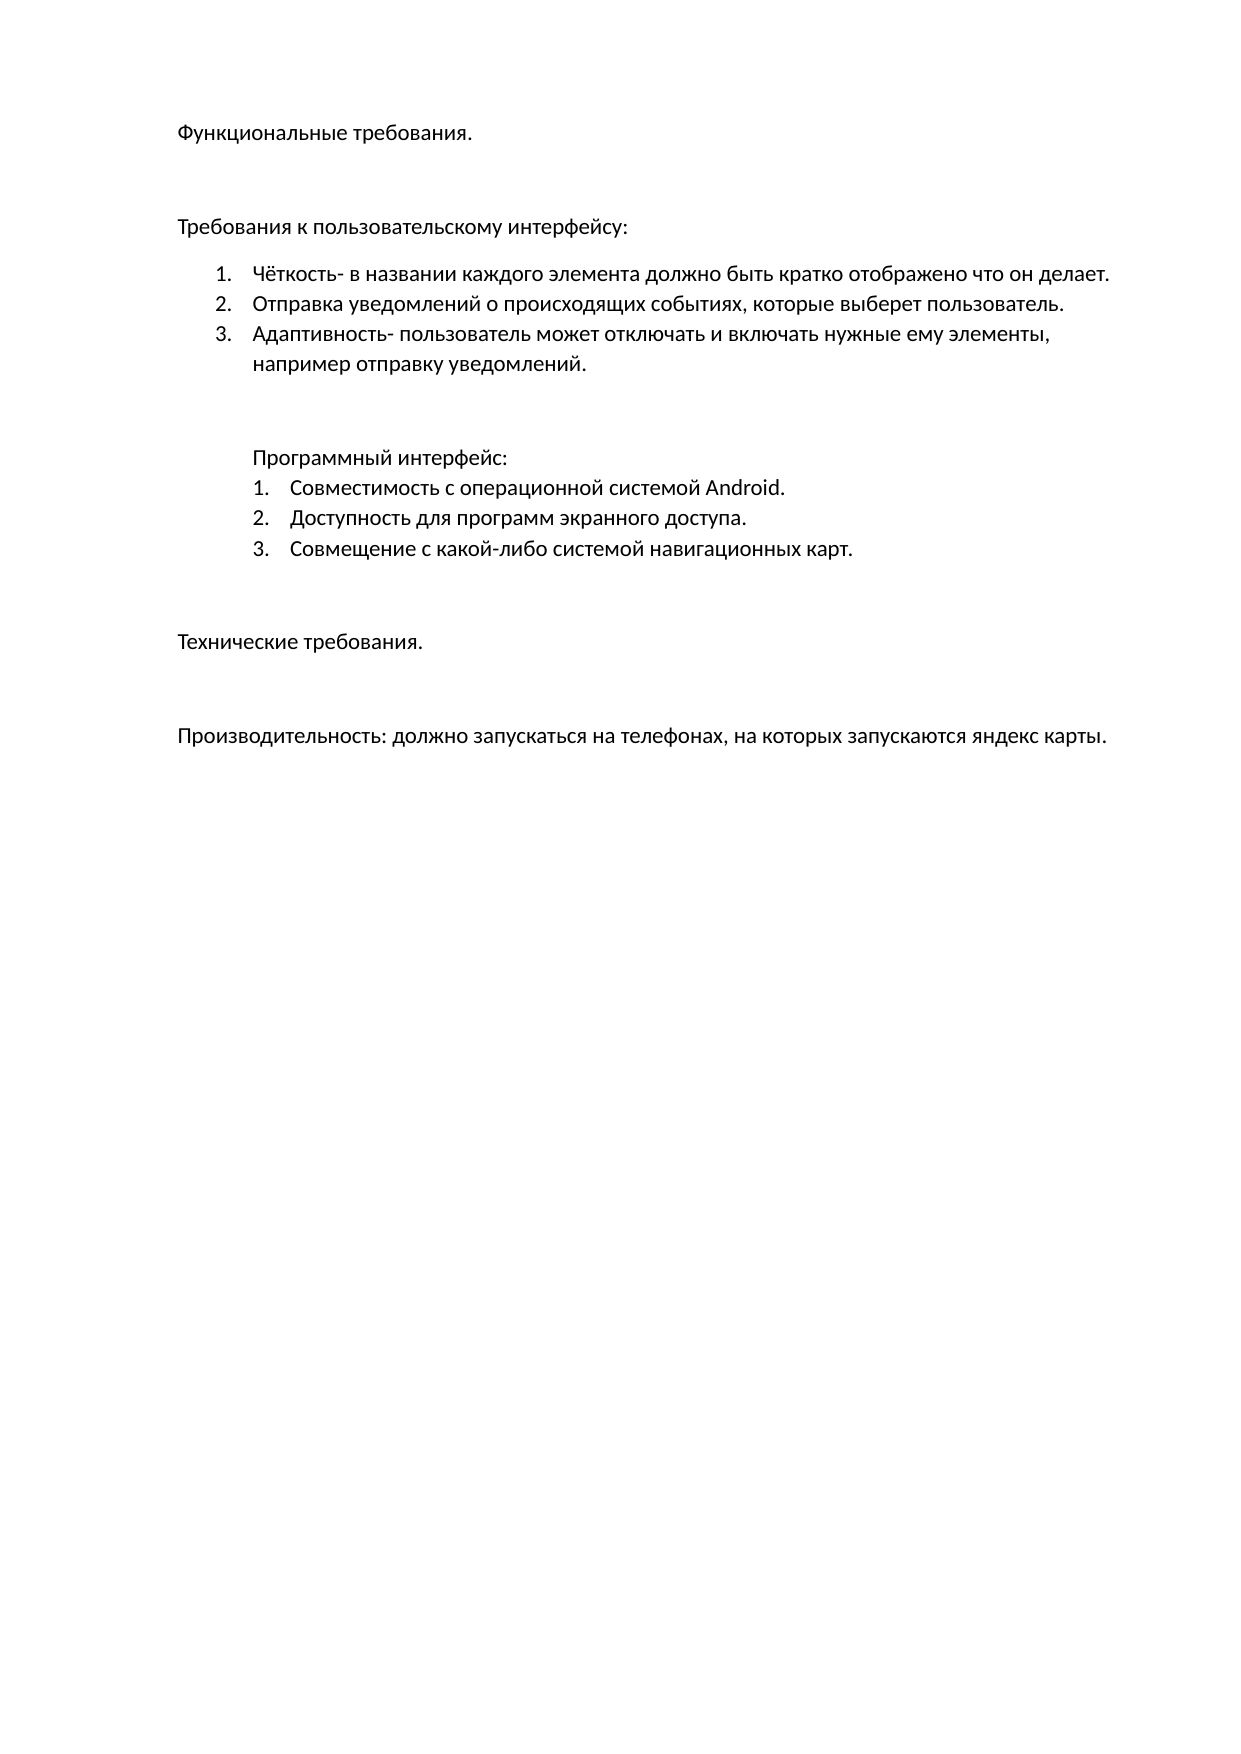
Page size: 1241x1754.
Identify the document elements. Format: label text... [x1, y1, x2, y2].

text Требования к пользовательскому интерфейсу: [177, 212, 1152, 240]
list Программный интерфейс: [252, 443, 1152, 471]
text Функциональные требования. [177, 118, 1152, 146]
list Чёткость- в названии каждого элемента должно быть кратко отображено что он делает. [215, 259, 1152, 287]
text Технические требования. [177, 627, 1152, 656]
list Совместимость с операционной системой Android. [252, 473, 1152, 501]
list Доступность для программ экранного доступа. [252, 503, 1152, 532]
list Адаптивность- пользователь может отключать и включать нужные ему элементы, например отправку уведомлений. [215, 319, 1152, 377]
text Производительность: должно запускаться на телефонах, на которых запускаются яндекс карты. [177, 721, 1152, 749]
list Совмещение с какой-либо системой навигационных карт. [252, 534, 1152, 562]
list Отправка уведомлений о происходящих событиях, которые выберет пользователь. [215, 289, 1152, 317]
